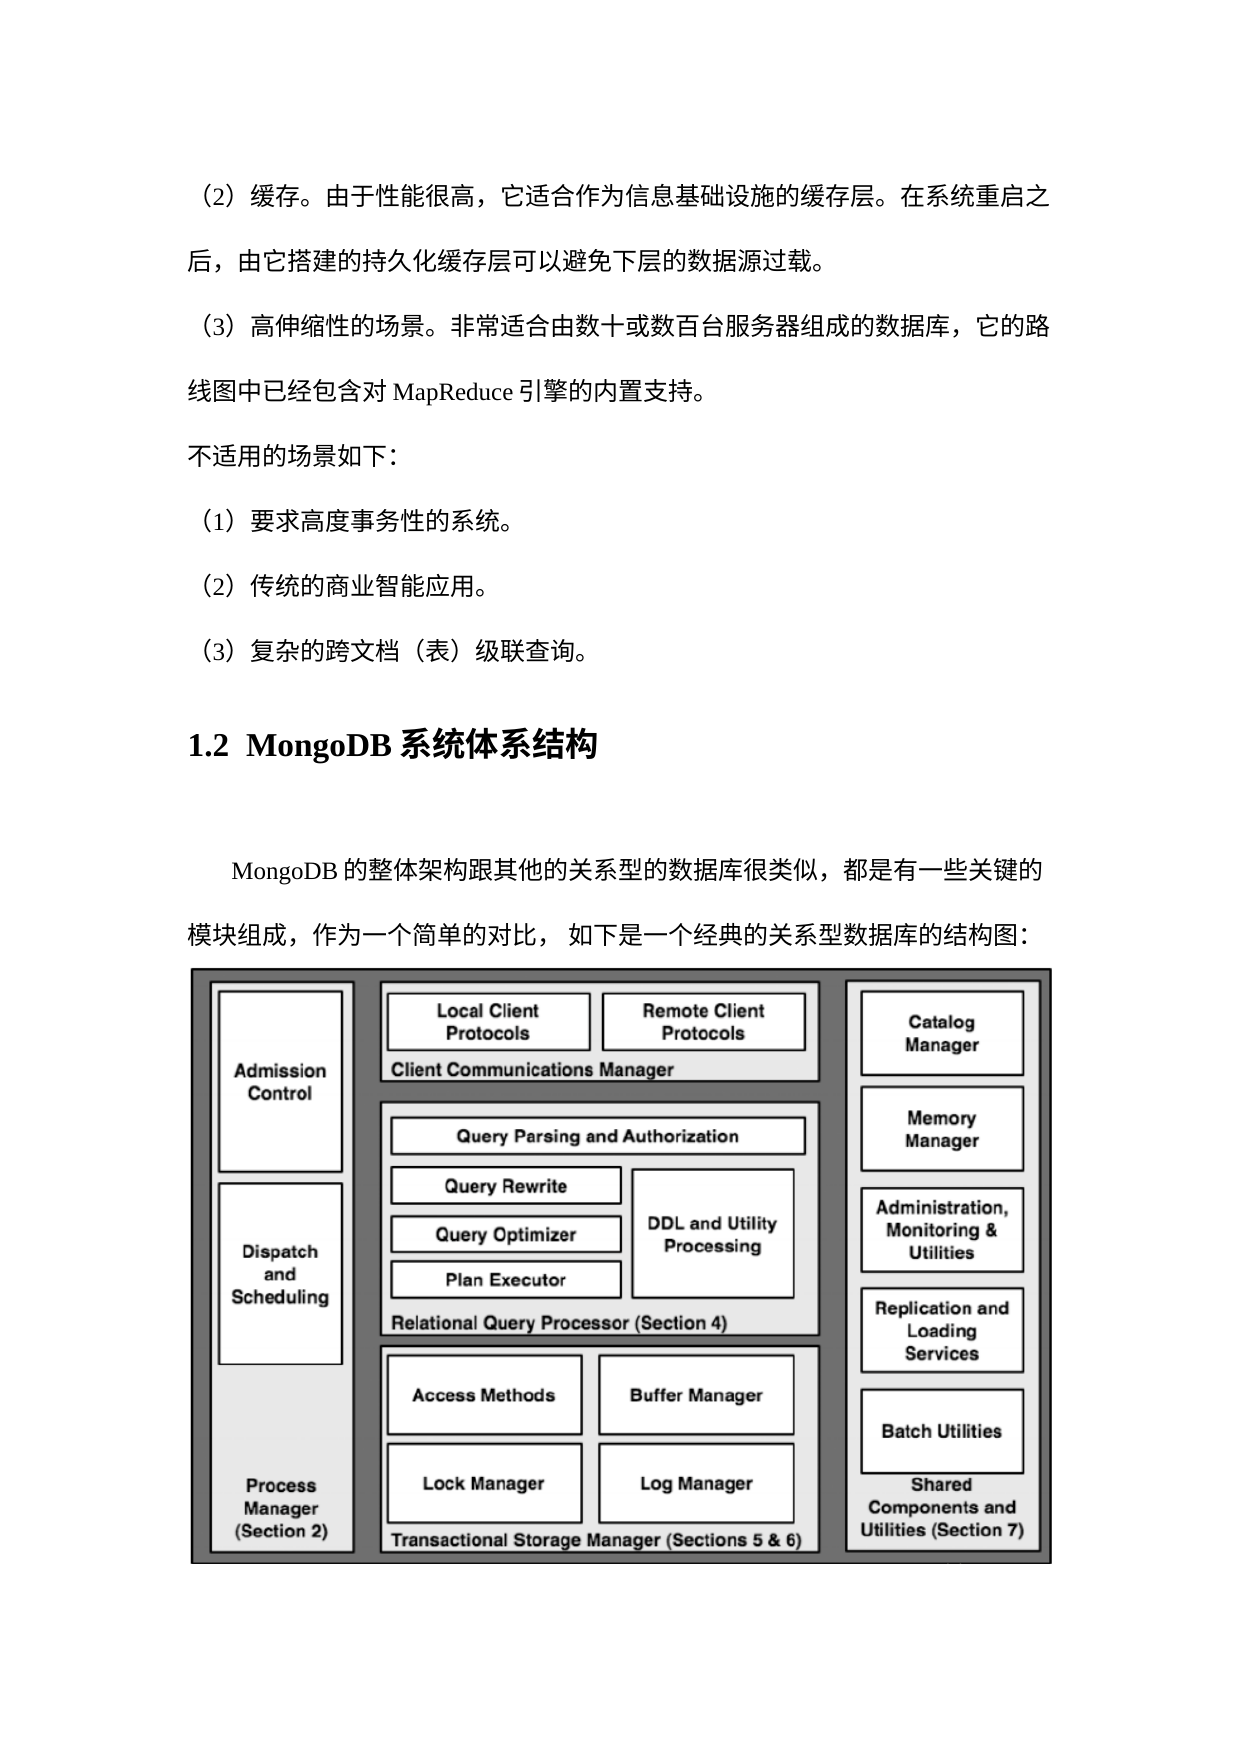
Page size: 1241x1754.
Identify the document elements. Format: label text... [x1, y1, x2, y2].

text （3）高伸缩性的场景。非常适合由数十或数百台服务器组成的数据库，它的路线图中已经包含对MapReduce引擎的内置支持。 [187, 292, 1053, 422]
text 不适用的场景如下： [187, 422, 1053, 487]
text MongoDB的整体架构跟其他的关系型的数据库很类似，都是有一些关键的模块组成，作为一个简单的对比， 如下是一个经典的关系型数据库的结构图： [187, 836, 1053, 966]
subtitle 1.2 MongoDB系统体系结构 [187, 709, 1053, 774]
text （2）传统的商业智能应用。 [187, 552, 1053, 617]
picture [187, 966, 1053, 1564]
text （2）缓存。由于性能很高，它适合作为信息基础设施的缓存层。在系统重启之后，由它搭建的持久化缓存层可以避免下层的数据源过载。 [187, 162, 1053, 292]
text （1）要求高度事务性的系统。 [187, 487, 1053, 552]
text （3）复杂的跨文档（表）级联查询。 [187, 617, 1053, 682]
